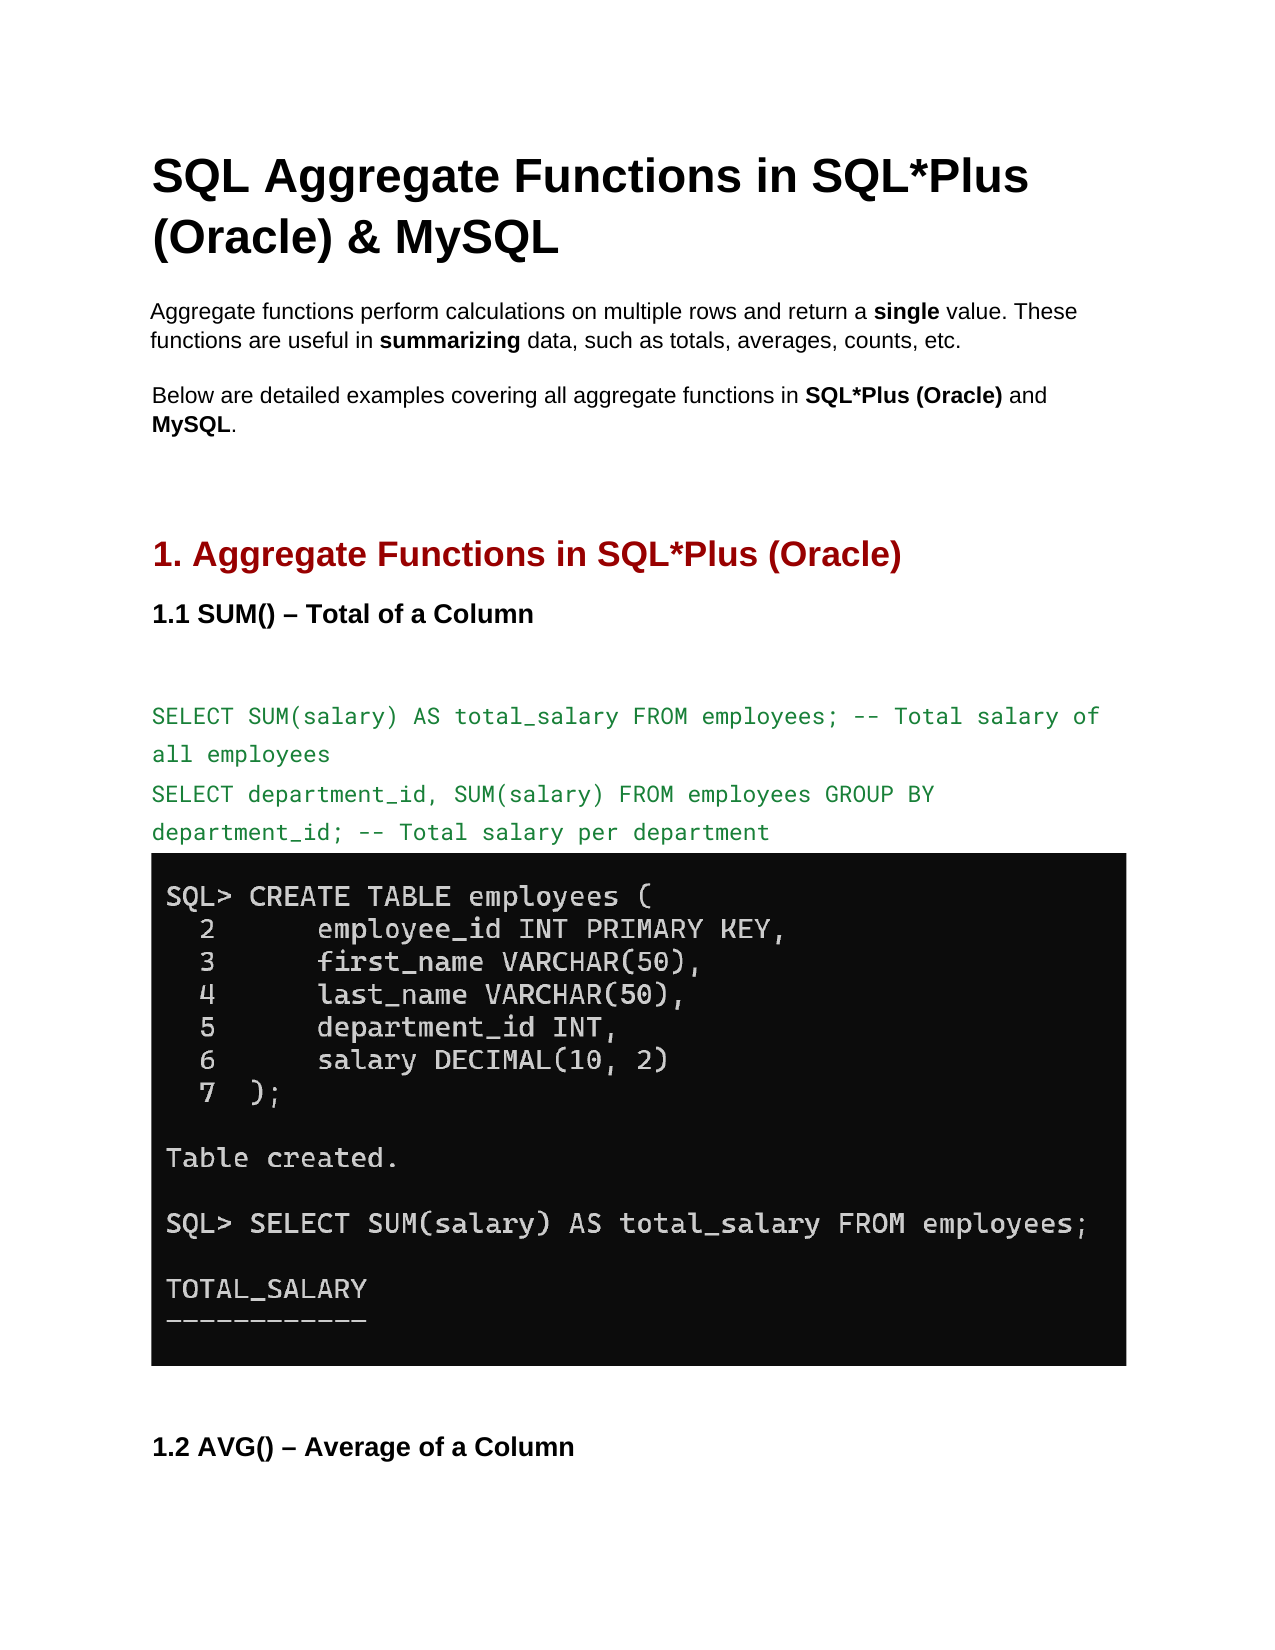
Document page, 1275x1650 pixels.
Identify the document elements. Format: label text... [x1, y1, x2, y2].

text Below are detailed examples covering all aggregate functions in SQL*Plus (Oracle) and MySQL. [152, 382, 1049, 437]
text 1.2 AVG() – Average of a Column [152, 1431, 1124, 1463]
text SELECT SUM(salary) AS total_salary FROM employees; -- Total salary of all employees [151, 701, 1103, 769]
text SELECT department_id, SUM(salary) FROM employees GROUP BY department_id; -- Total salary per department [151, 778, 938, 853]
text Aggregate functions perform calculations on multiple rows and return a single value. These functions are useful in summarizing data, such as totals, averages, counts, etc. [150, 298, 1081, 353]
picture [151, 853, 1127, 1366]
text SQL Aggregate Functions in SQL*Plus (Oracle) & MySQL [152, 148, 1037, 263]
text 1. Aggregate Functions in SQL*Plus (Oracle) 1.1 SUM() – Total of a Column [152, 533, 903, 630]
